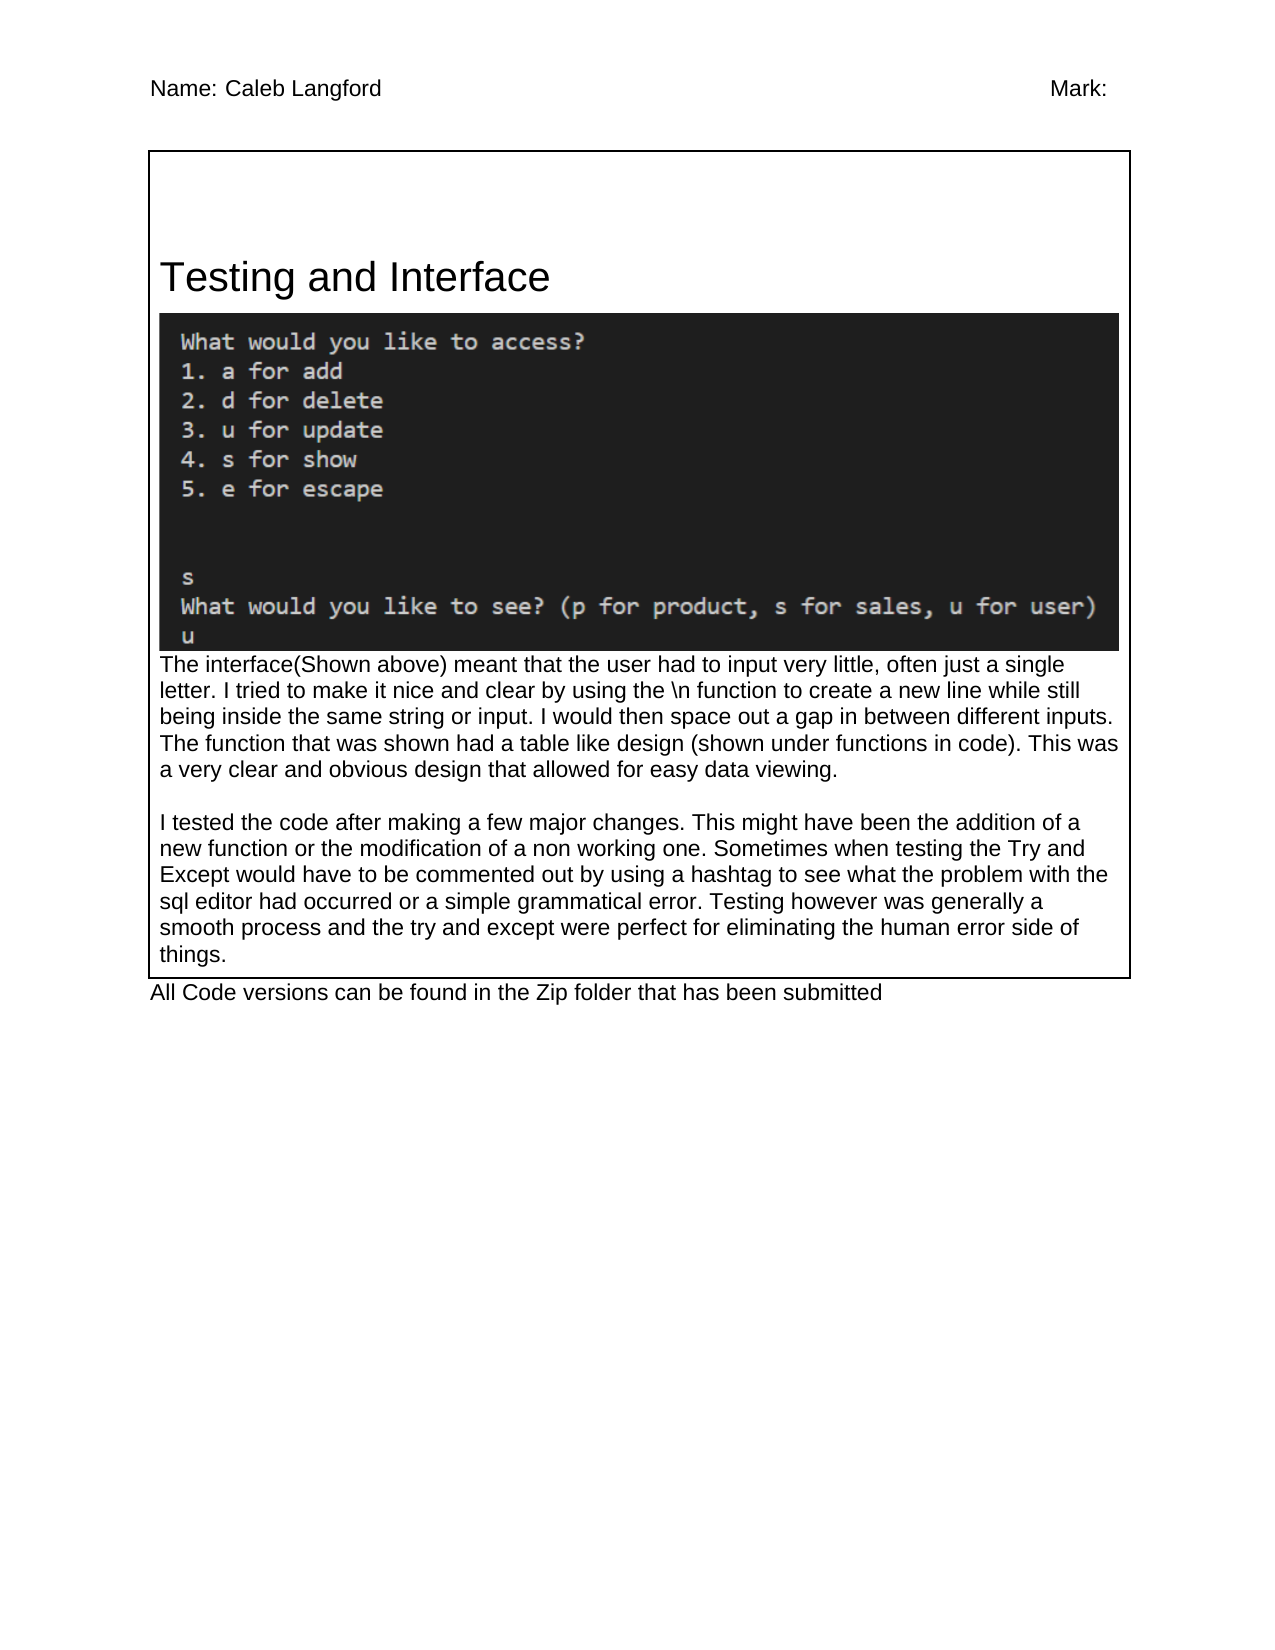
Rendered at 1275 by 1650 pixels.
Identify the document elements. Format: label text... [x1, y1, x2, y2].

picture [159, 313, 1119, 651]
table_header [150, 152, 1129, 977]
text All Code versions can be found in the Zip folder that has been submitted [150, 979, 1275, 1006]
